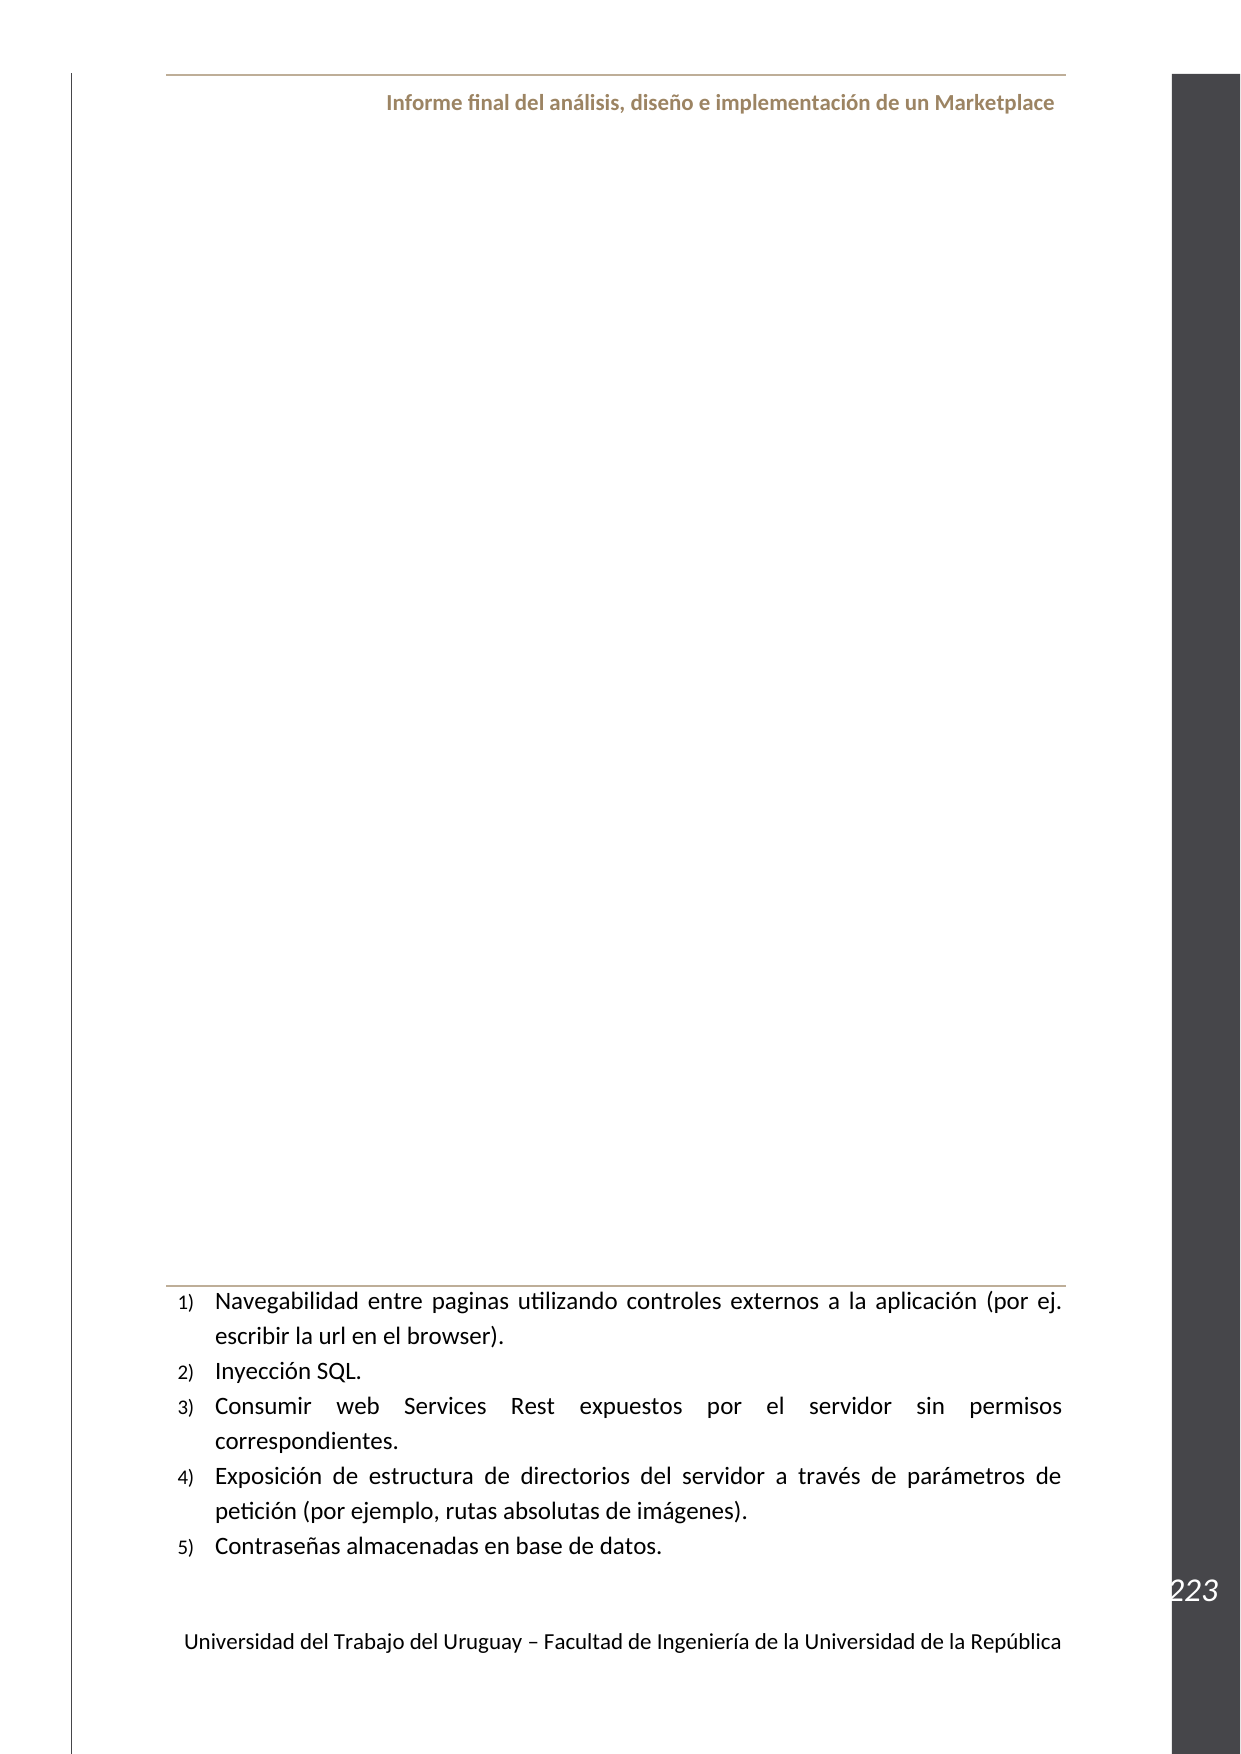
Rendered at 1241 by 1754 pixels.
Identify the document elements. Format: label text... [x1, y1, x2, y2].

list Contraseñas almacenadas en base de datos. [177, 1530, 1063, 1561]
list Inyección SQL. [177, 1355, 1063, 1386]
list Exposición de estructura de directorios del servidor a través de parámetros de petición (por ejemplo, rutas absolutas de imágenes). [177, 1460, 1063, 1526]
list Consumir web Services Rest expuestos por el servidor sin permisos correspondientes. [177, 1390, 1063, 1456]
list Navegabilidad entre paginas utilizando controles externos a la aplicación (por ej. escribir la url en el browser). [177, 1287, 1063, 1351]
